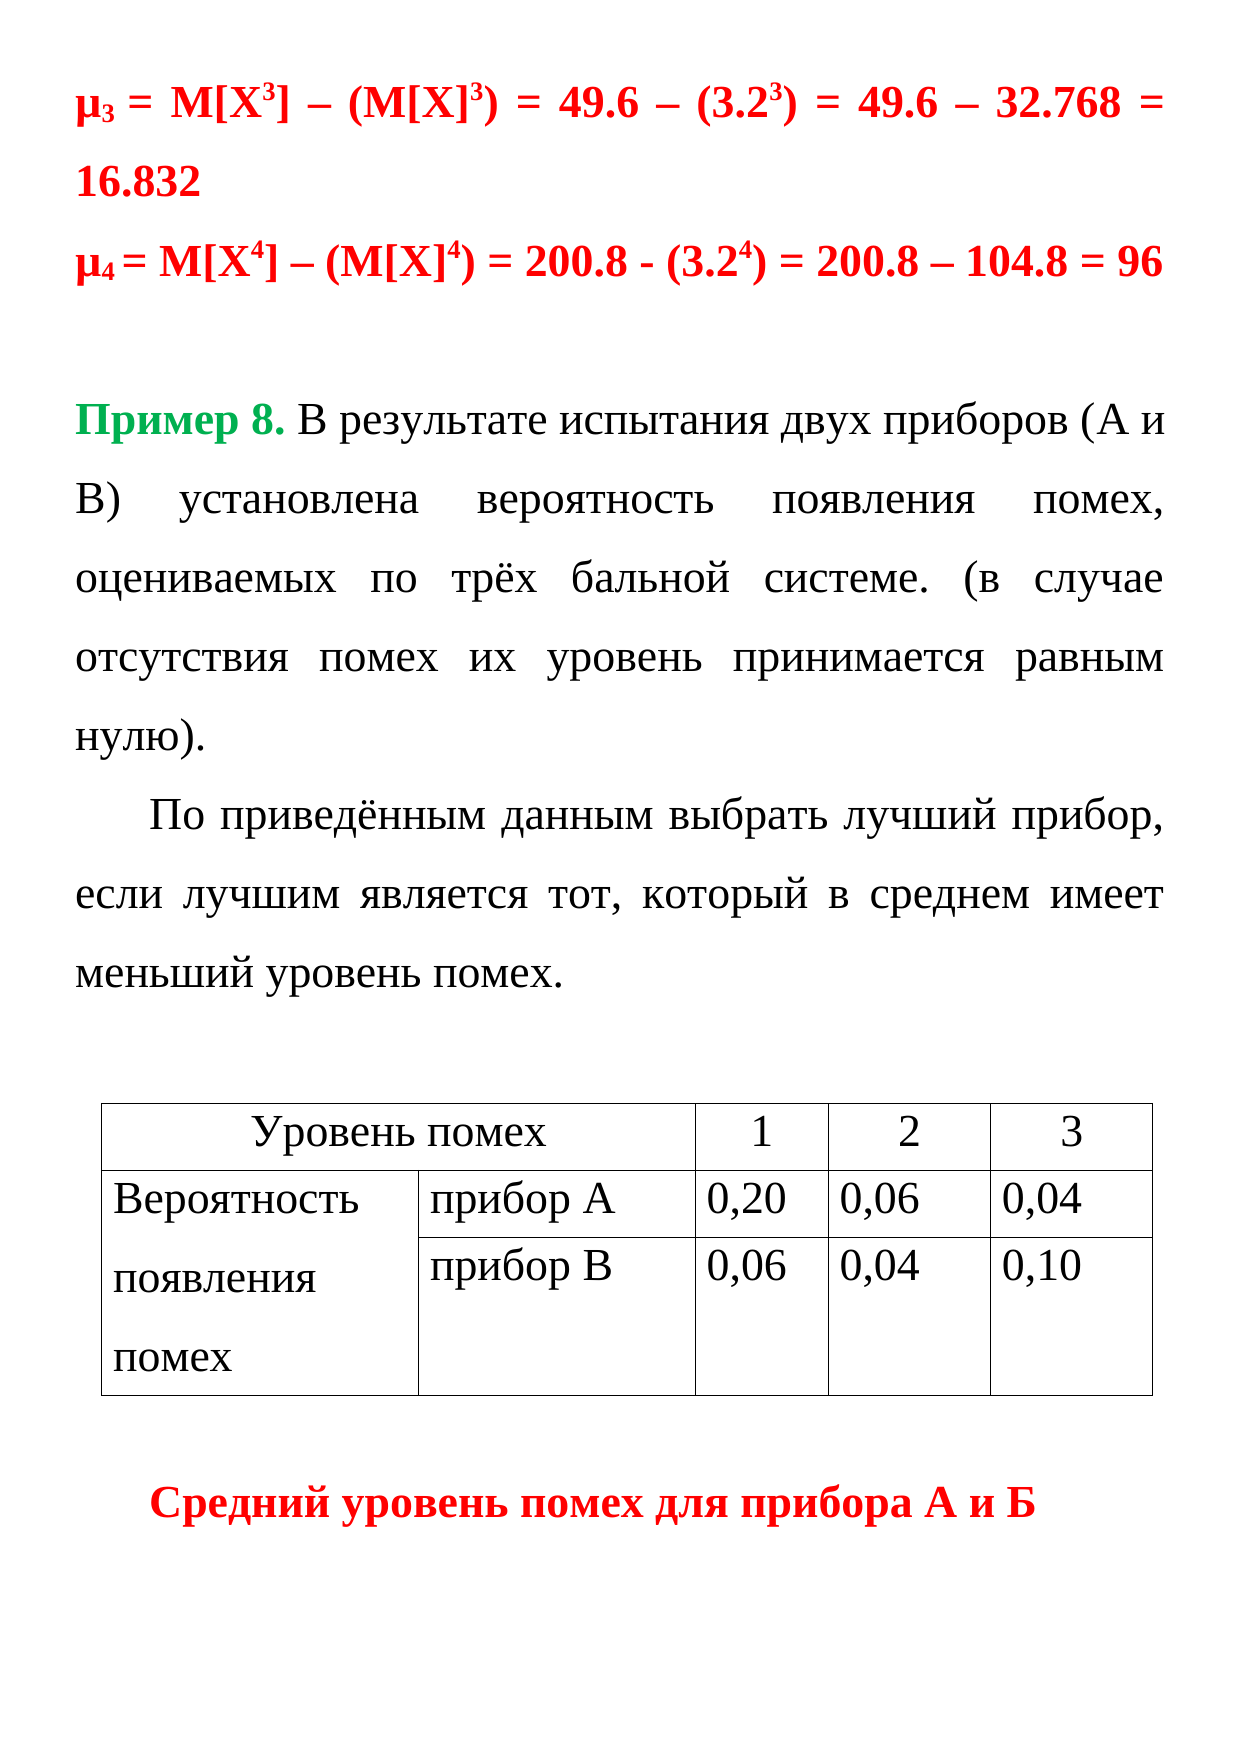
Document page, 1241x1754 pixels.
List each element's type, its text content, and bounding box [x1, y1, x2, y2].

text µ3 = M[X3] – (M[X]3) = 49.6 – (3.23) = 49.6 – 32.768 = 16.832 [75, 75, 1165, 207]
text Пример 8. В результате испытания двух приборов (A и B) установлена вероятность появления помех, оцениваемых по трёх бальной системе. (в случае отсутствия помех их уровень принимается равным нулю). [75, 391, 1165, 760]
table_cell 0,04 [991, 1171, 1152, 1237]
table_cell Вероятность появления помех [102, 1171, 418, 1395]
text По приведённым данным выбрать лучший прибор, если лучшим является тот, который в среднем имеет меньший уровень помех. [75, 787, 1165, 997]
table_cell 0,04 [829, 1238, 990, 1395]
table_cell 0,10 [991, 1238, 1152, 1395]
table_cell 0,06 [696, 1238, 828, 1395]
table_cell прибор A [419, 1171, 695, 1237]
table_cell 0,20 [696, 1171, 828, 1237]
table_header 1 [696, 1104, 828, 1170]
table_cell 0,06 [829, 1171, 990, 1237]
text Средний уровень помех для прибора А и Б [75, 1475, 1165, 1527]
table_header 3 [991, 1104, 1152, 1170]
table_header Уровень помех [102, 1104, 695, 1170]
table_header 2 [829, 1104, 990, 1170]
table_cell прибор B [419, 1238, 695, 1395]
text µ4 = M[X4] – (M[X]4) = 200.8 - (3.24) = 200.8 – 104.8 = 96 [75, 233, 1165, 286]
